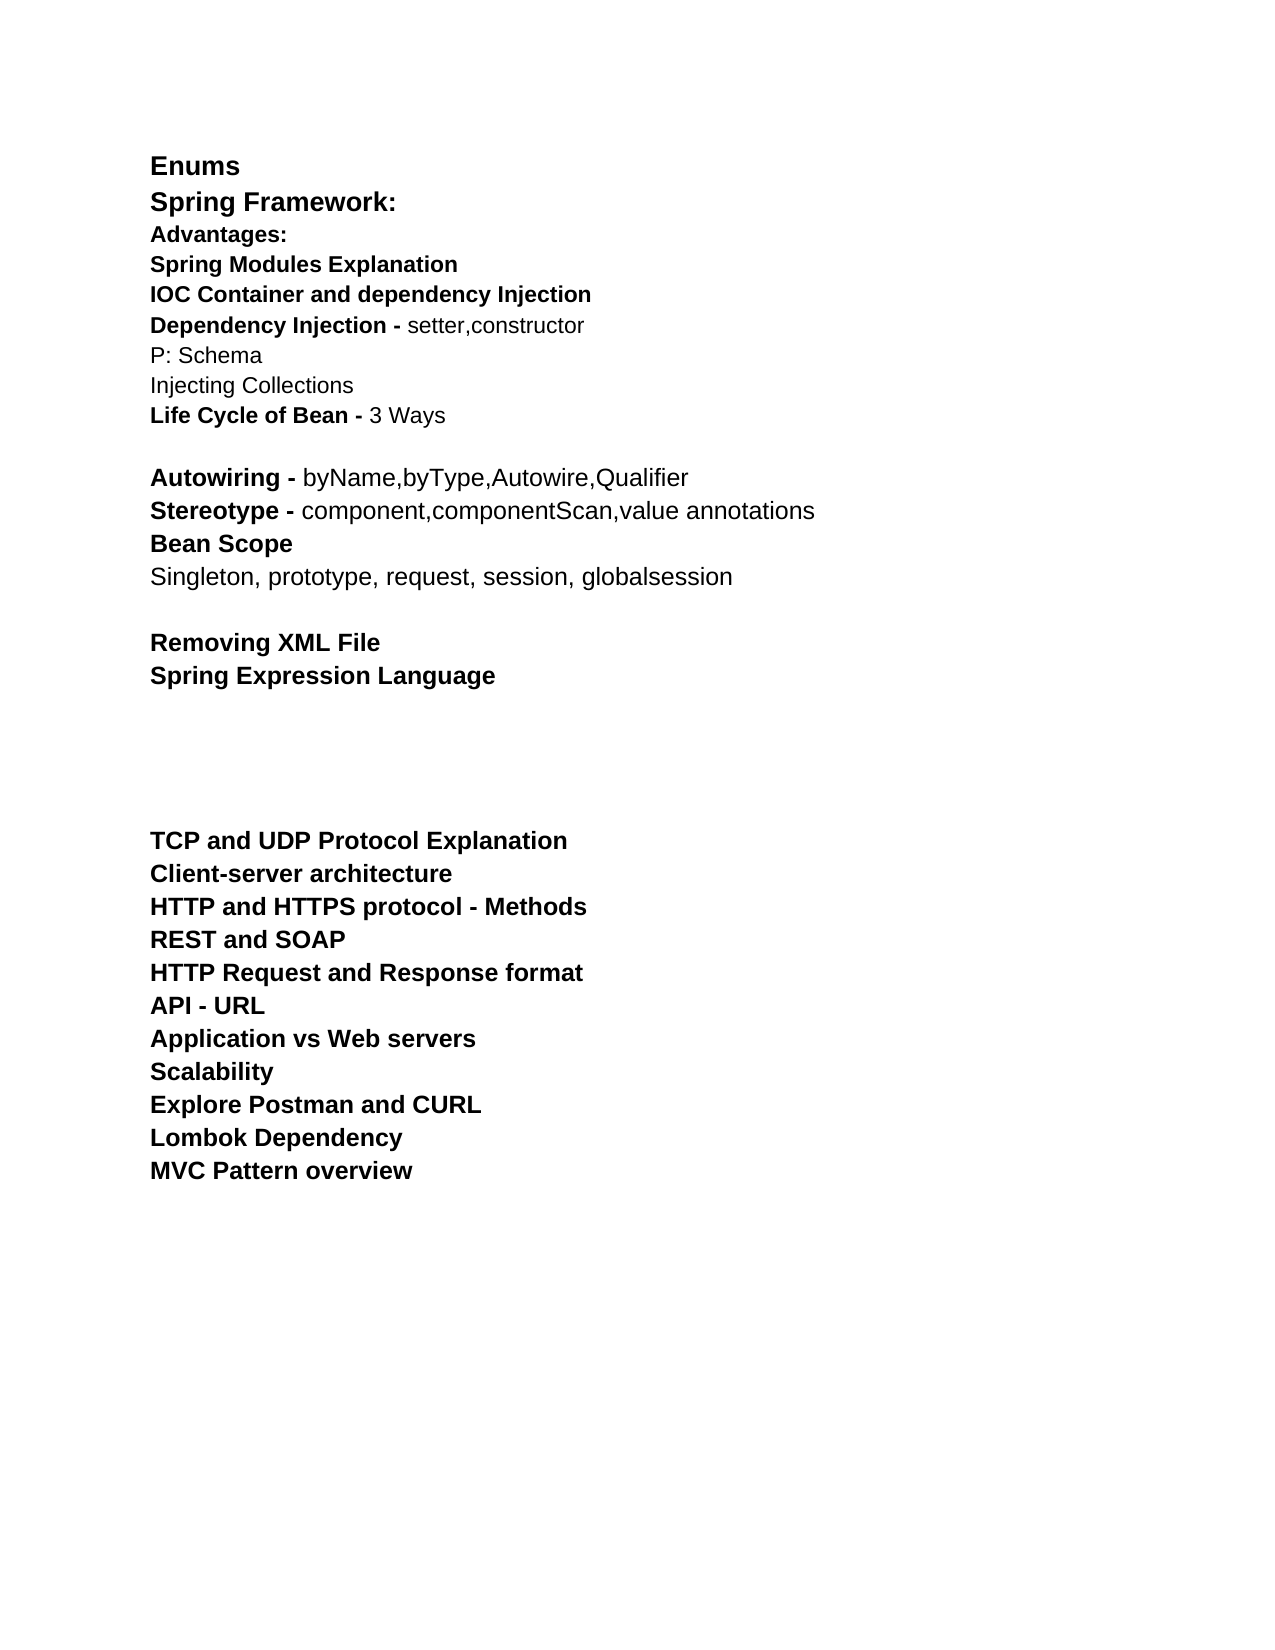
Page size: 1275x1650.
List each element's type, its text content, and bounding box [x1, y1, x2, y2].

text API - URL [150, 991, 1125, 1020]
text IOC Container and dependency Injection [150, 281, 1125, 308]
text Client-server architecture [150, 859, 1125, 888]
text P: Schema [150, 342, 1125, 368]
text HTTP Request and Response format [150, 958, 1125, 987]
text Spring Expression Language [150, 661, 1125, 689]
text Dependency Injection - setter,constructor [150, 312, 1125, 338]
text Spring Framework: Advantages: Spring Modules Explanation [150, 186, 1125, 278]
text HTTP and HTTPS protocol - Methods [150, 892, 1125, 921]
text REST and SOAP [150, 925, 1125, 954]
text Explore Postman and CURL [150, 1090, 1125, 1119]
text Life Cycle of Bean - 3 Ways [150, 402, 1125, 429]
text MVC Pattern overview [150, 1156, 1125, 1185]
text Bean Scope [150, 529, 1125, 557]
text Enums [150, 150, 1125, 181]
text Removing XML File [150, 628, 1125, 657]
text TCP and UDP Protocol Explanation [150, 826, 1125, 855]
text Application vs Web servers Scalability [150, 1024, 1125, 1086]
text Singleton, prototype, request, session, globalsession [150, 562, 1125, 591]
text Injecting Collections [150, 372, 1125, 398]
text Lombok Dependency [150, 1123, 1125, 1152]
text Autowiring - byName,byType,Autowire,Qualifier [150, 463, 1125, 491]
text Stereotype - component,componentScan,value annotations [150, 496, 1125, 524]
